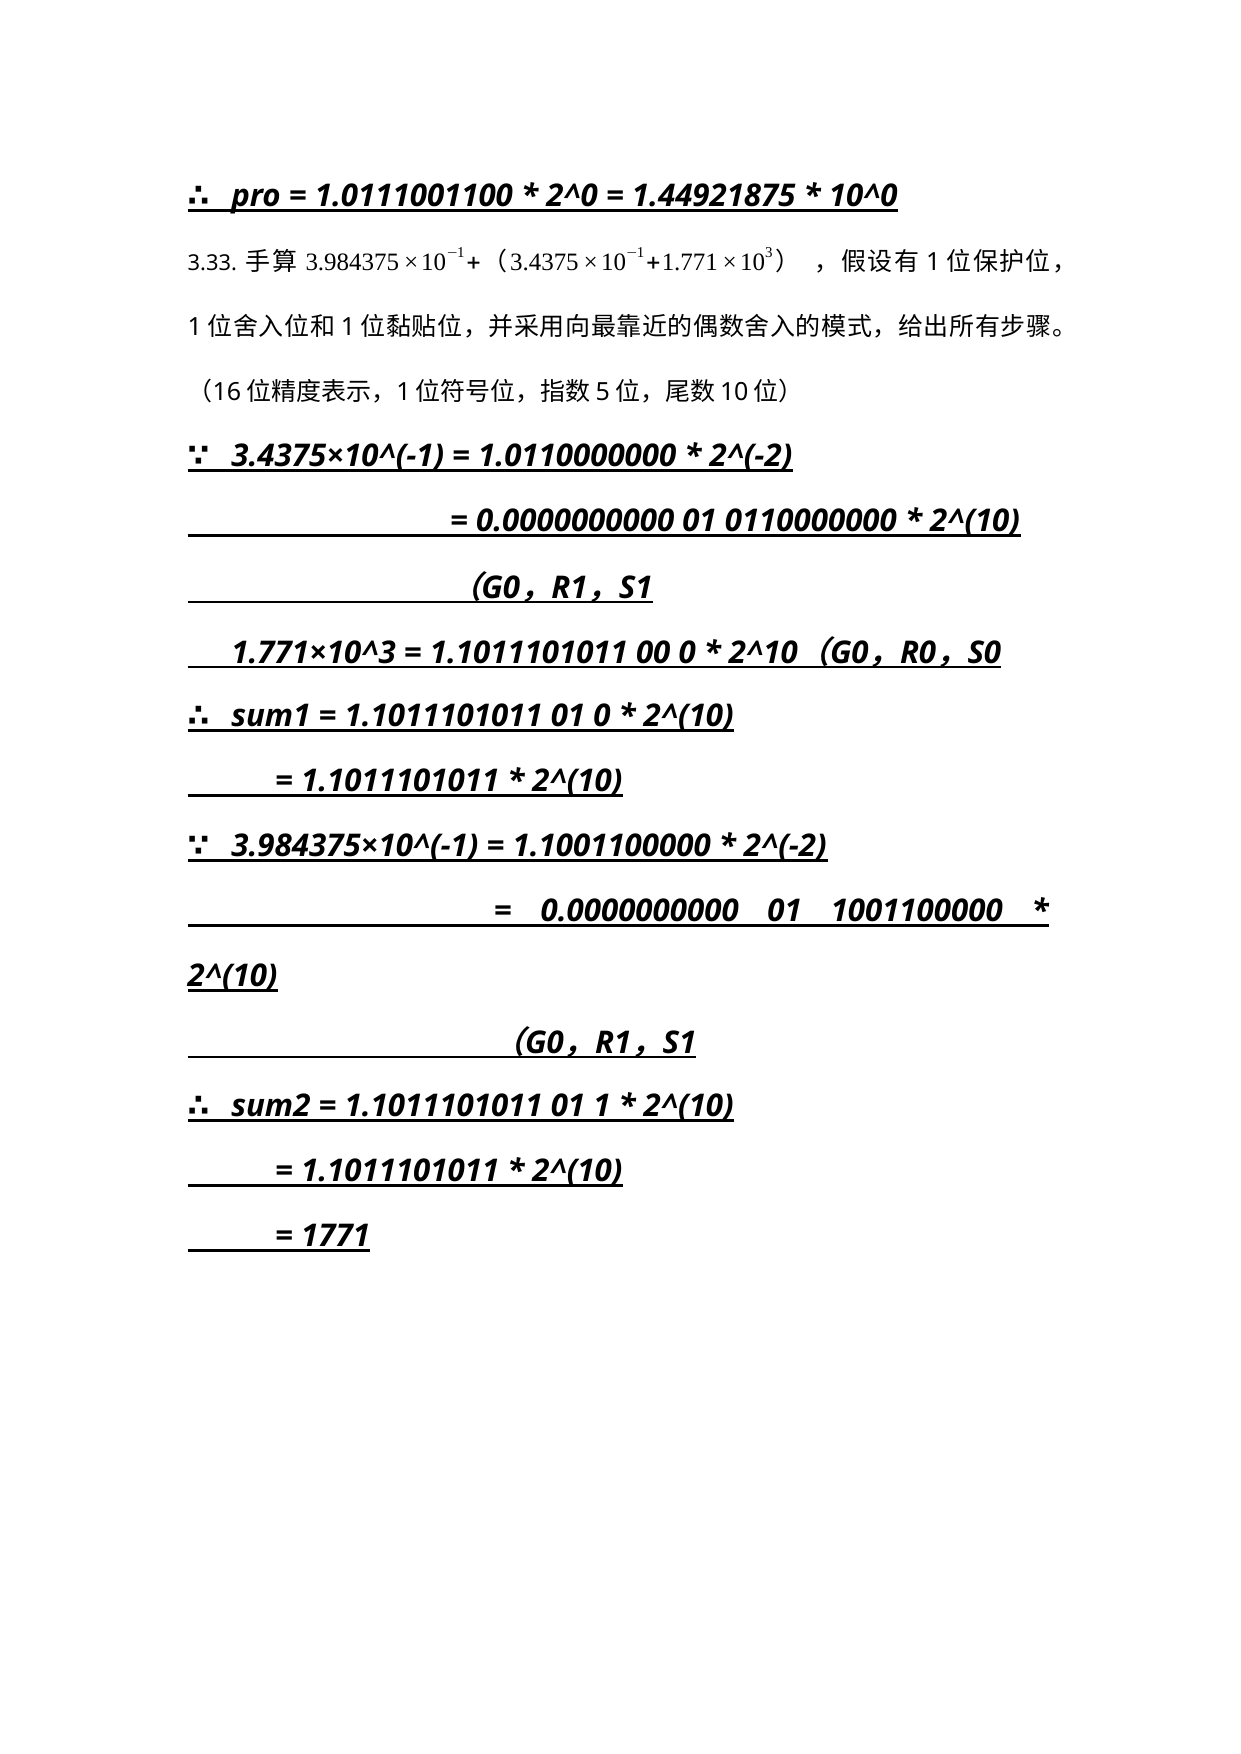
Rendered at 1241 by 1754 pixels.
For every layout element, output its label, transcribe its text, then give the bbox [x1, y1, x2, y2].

text = 0.0000000000 01 1001100000 * 2^(10) [187, 877, 1053, 1007]
text （G0，R1，S1 [187, 552, 1053, 617]
text ∵ 3.984375×10^(-1) = 1.1001100000 * 2^(-2) [187, 812, 1053, 877]
text 1.771×10^3 = 1.1011101011 00 0 * 2^10（G0，R0，S0 [187, 617, 1053, 682]
text 3.33. 手算 ，假设有1位保护位，1位舍入位和1位黏贴位，并采用向最靠近的偶数舍入的模式，给出所有步骤。（16位精度表示，1位符号位，指数5位，尾数10位） [187, 227, 1053, 422]
text ∵ 3.4375×10^(-1) = 1.0110000000 * 2^(-2) [187, 422, 1053, 487]
text = 0.0000000000 01 0110000000 * 2^(10) [187, 487, 1053, 552]
text = 1771 [187, 1202, 1053, 1267]
text ∴ sum1 = 1.1011101011 01 0 * 2^(10) [187, 682, 1053, 747]
text （G0，R1，S1 [187, 1007, 1053, 1072]
text ∴ sum2 = 1.1011101011 01 1 * 2^(10) [187, 1072, 1053, 1137]
text = 1.1011101011 * 2^(10) [187, 1137, 1053, 1202]
text ∴ pro = 1.0111001100 * 2^0 = 1.44921875 * 10^0 [187, 162, 1053, 227]
text = 1.1011101011 * 2^(10) [187, 747, 1053, 812]
